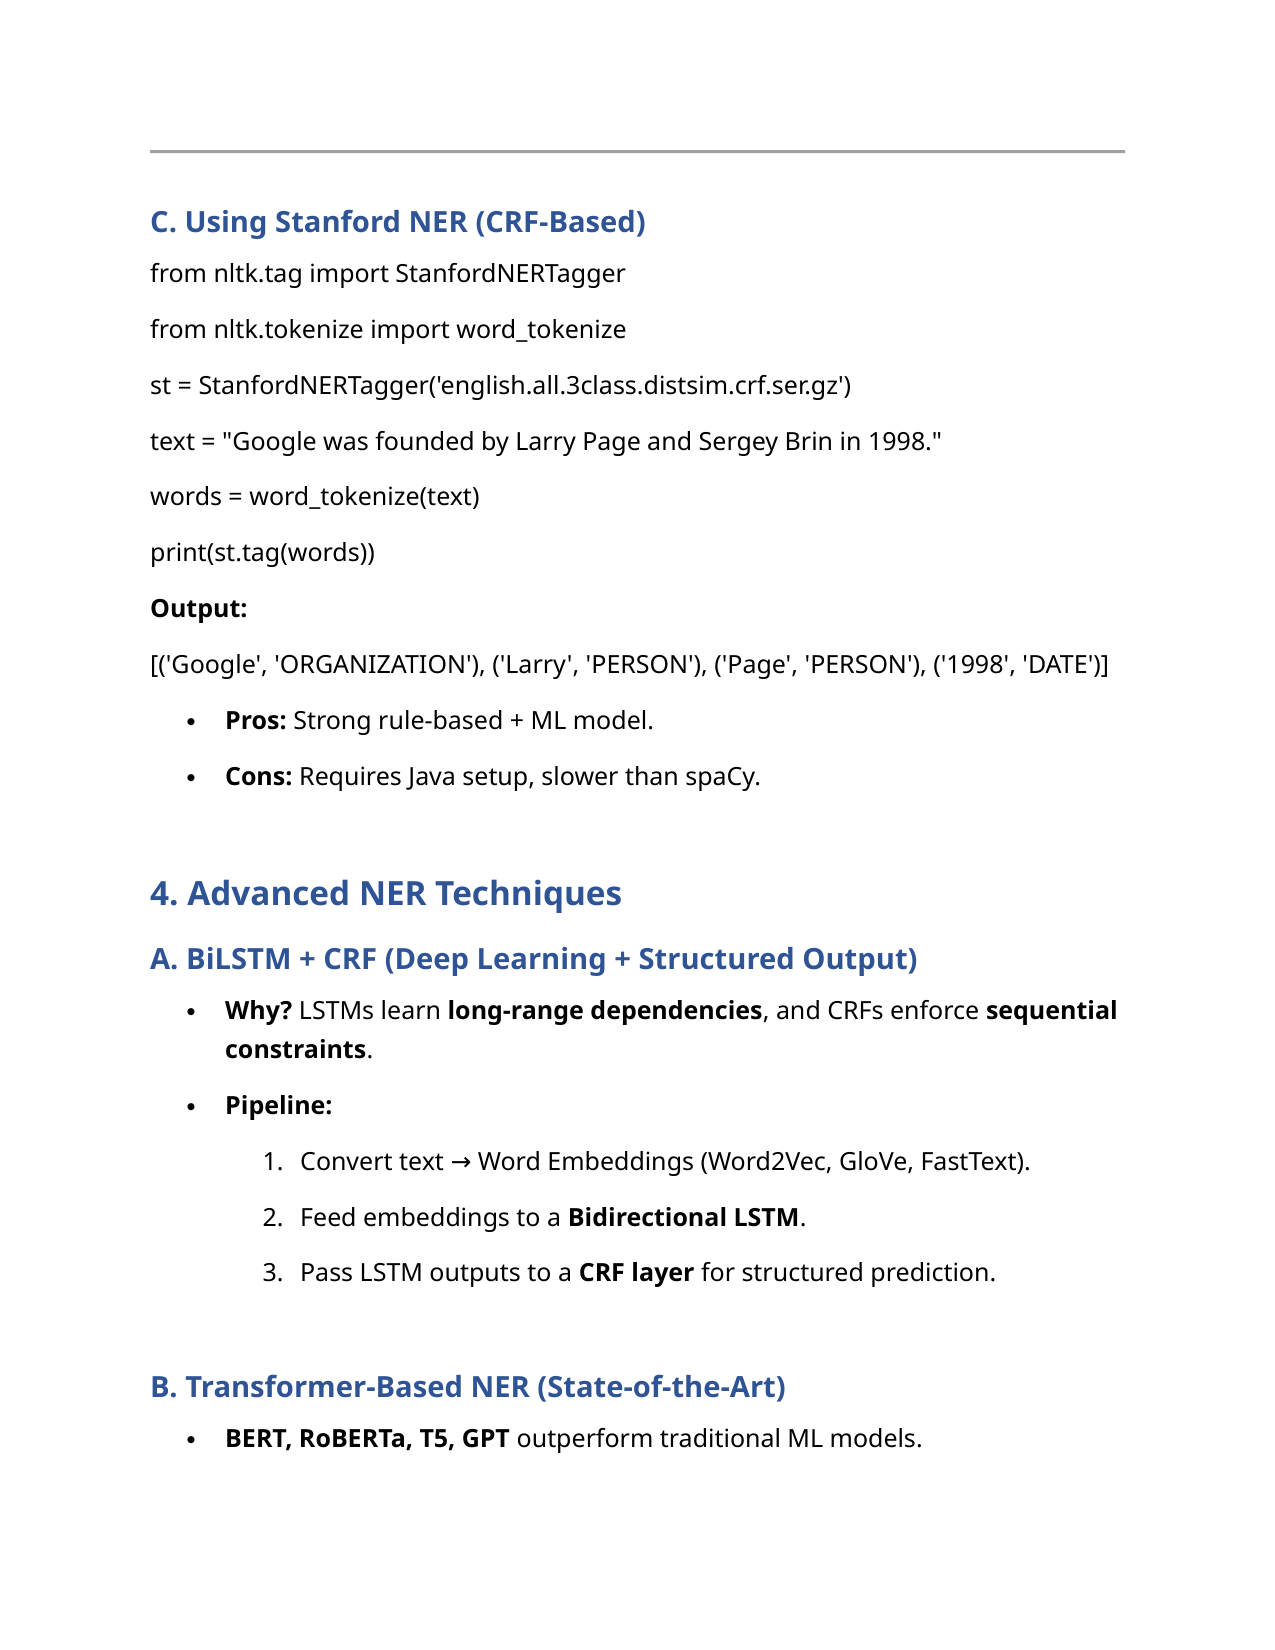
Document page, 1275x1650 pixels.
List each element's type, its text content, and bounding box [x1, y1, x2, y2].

list Pros: Strong rule-based + ML model. [187, 702, 1125, 736]
list Convert text → Word Embeddings (Word2Vec, GloVe, FastText). [262, 1143, 1125, 1177]
subtitle C. Using Stanford NER (CRF-Based) [150, 202, 1125, 241]
text print(st.tag(words)) [150, 535, 1125, 569]
text text = "Google was founded by Larry Page and Sergey Brin in 1998." [150, 423, 1125, 457]
list Pipeline: [187, 1088, 1125, 1122]
list BERT, RoBERTa, T5, GPT outperform traditional ML models. [187, 1421, 1125, 1455]
subtitle B. Transformer-Based NER (State-of-the-Art) [150, 1367, 1125, 1406]
text [('Google', 'ORGANIZATION'), ('Larry', 'PERSON'), ('Page', 'PERSON'), ('1998', 'DATE')] [150, 646, 1125, 681]
list Feed embeddings to a Bidirectional LSTM. [262, 1199, 1125, 1233]
subtitle 4. Advanced NER Techniques [150, 870, 1125, 915]
list Pass LSTM outputs to a CRF layer for structured prediction. [262, 1255, 1125, 1289]
list Why? LSTMs learn long-range dependencies, and CRFs enforce sequential constraints. [187, 993, 1125, 1066]
text from nltk.tokenize import word_tokenize [150, 311, 1125, 346]
text Output: [150, 591, 1125, 625]
text words = word_tokenize(text) [150, 479, 1125, 513]
list Cons: Requires Java setup, slower than spaCy. [187, 758, 1125, 792]
text st = StanfordNERTagger('english.all.3class.distsim.crf.ser.gz') [150, 367, 1125, 401]
text from nltk.tag import StanfordNERTagger [150, 256, 1125, 290]
subtitle A. BiLSTM + CRF (Deep Learning + Structured Output) [150, 939, 1125, 978]
